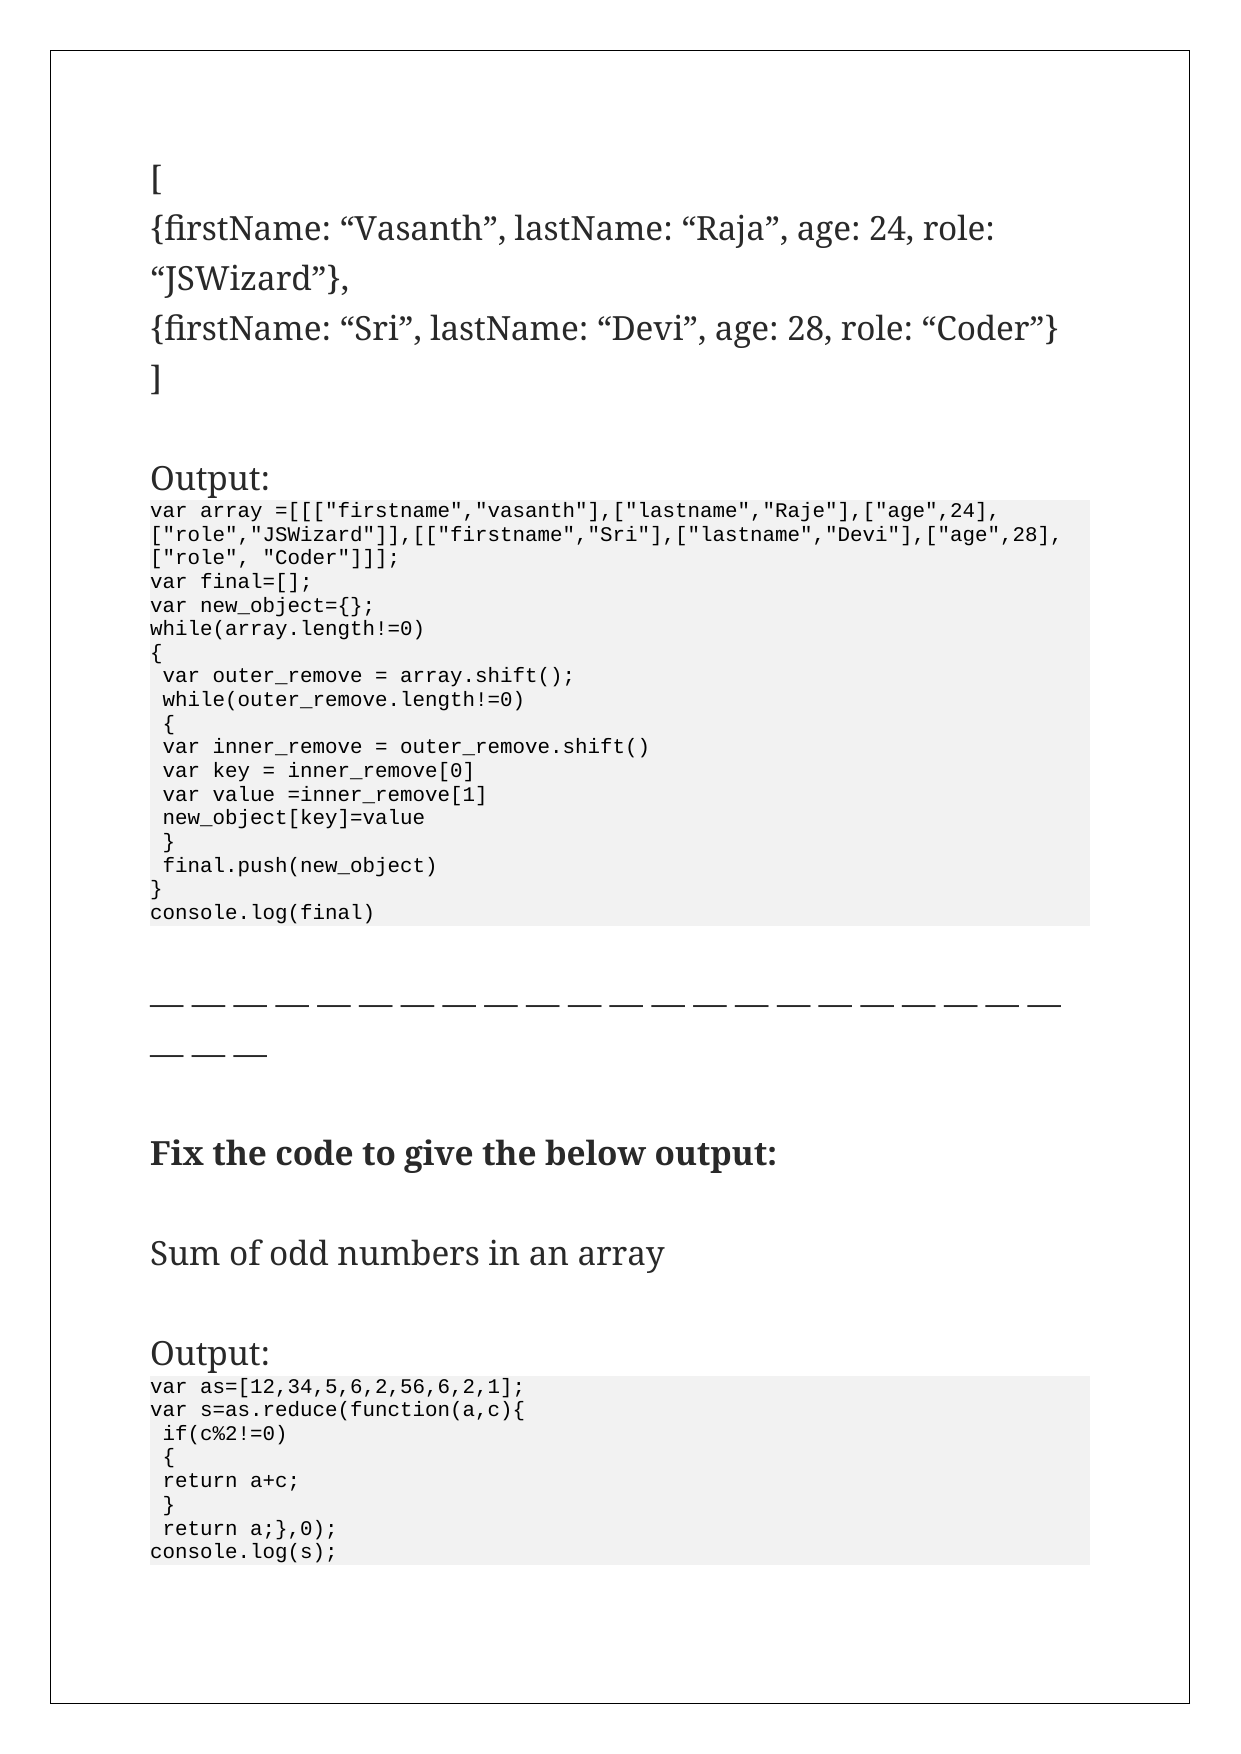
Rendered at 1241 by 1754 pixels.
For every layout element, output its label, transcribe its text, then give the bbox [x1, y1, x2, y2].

text new_object[key]=value [150, 807, 1090, 831]
text } [150, 878, 1090, 902]
text var as=[12,34,5,6,2,56,6,2,1]; [150, 1376, 1090, 1399]
text Output: [150, 1326, 1090, 1376]
text while(array.length!=0) [150, 618, 1090, 642]
text final.push(new_object) [150, 855, 1090, 878]
text — — — — — — — — — — — — — — — — — — — — — — — — — [150, 976, 1090, 1076]
text return a+c; [150, 1470, 1090, 1494]
text return a;},0); [150, 1517, 1090, 1541]
text console.log(final) [150, 902, 1090, 926]
text [ {firstName: “Vasanth”, lastName: “Raja”, age: 24, role: “JSWizard”}, {firstName: “Sri”, lastName: “Devi”, age: 28, role: “Coder”} ] [150, 150, 1090, 400]
text Sum of odd numbers in an array [150, 1226, 1090, 1276]
text var outer_remove = array.shift(); [150, 666, 1090, 689]
text while(outer_remove.length!=0) [150, 689, 1090, 713]
text if(c%2!=0) [150, 1423, 1090, 1447]
text var value =inner_remove[1] [150, 784, 1090, 807]
text Fix the code to give the below output: [150, 1126, 1090, 1176]
text var new_object={}; [150, 594, 1090, 618]
text } [150, 1494, 1090, 1517]
text { [150, 713, 1090, 736]
text var key = inner_remove[0] [150, 760, 1090, 784]
text var inner_remove = outer_remove.shift() [150, 736, 1090, 760]
text var final=[]; [150, 571, 1090, 594]
text { [150, 1447, 1090, 1470]
text { [150, 642, 1090, 666]
text Output: [150, 450, 1090, 500]
text console.log(s); [150, 1541, 1090, 1565]
text var s=as.reduce(function(a,c){ [150, 1399, 1090, 1423]
text var array =[[["firstname","vasanth"],["lastname","Raje"],["age",24],["role","JSWizard"]],[["firstname","Sri"],["lastname","Devi"],["age",28],["role", "Coder"]]]; [150, 500, 1090, 571]
text } [150, 831, 1090, 855]
